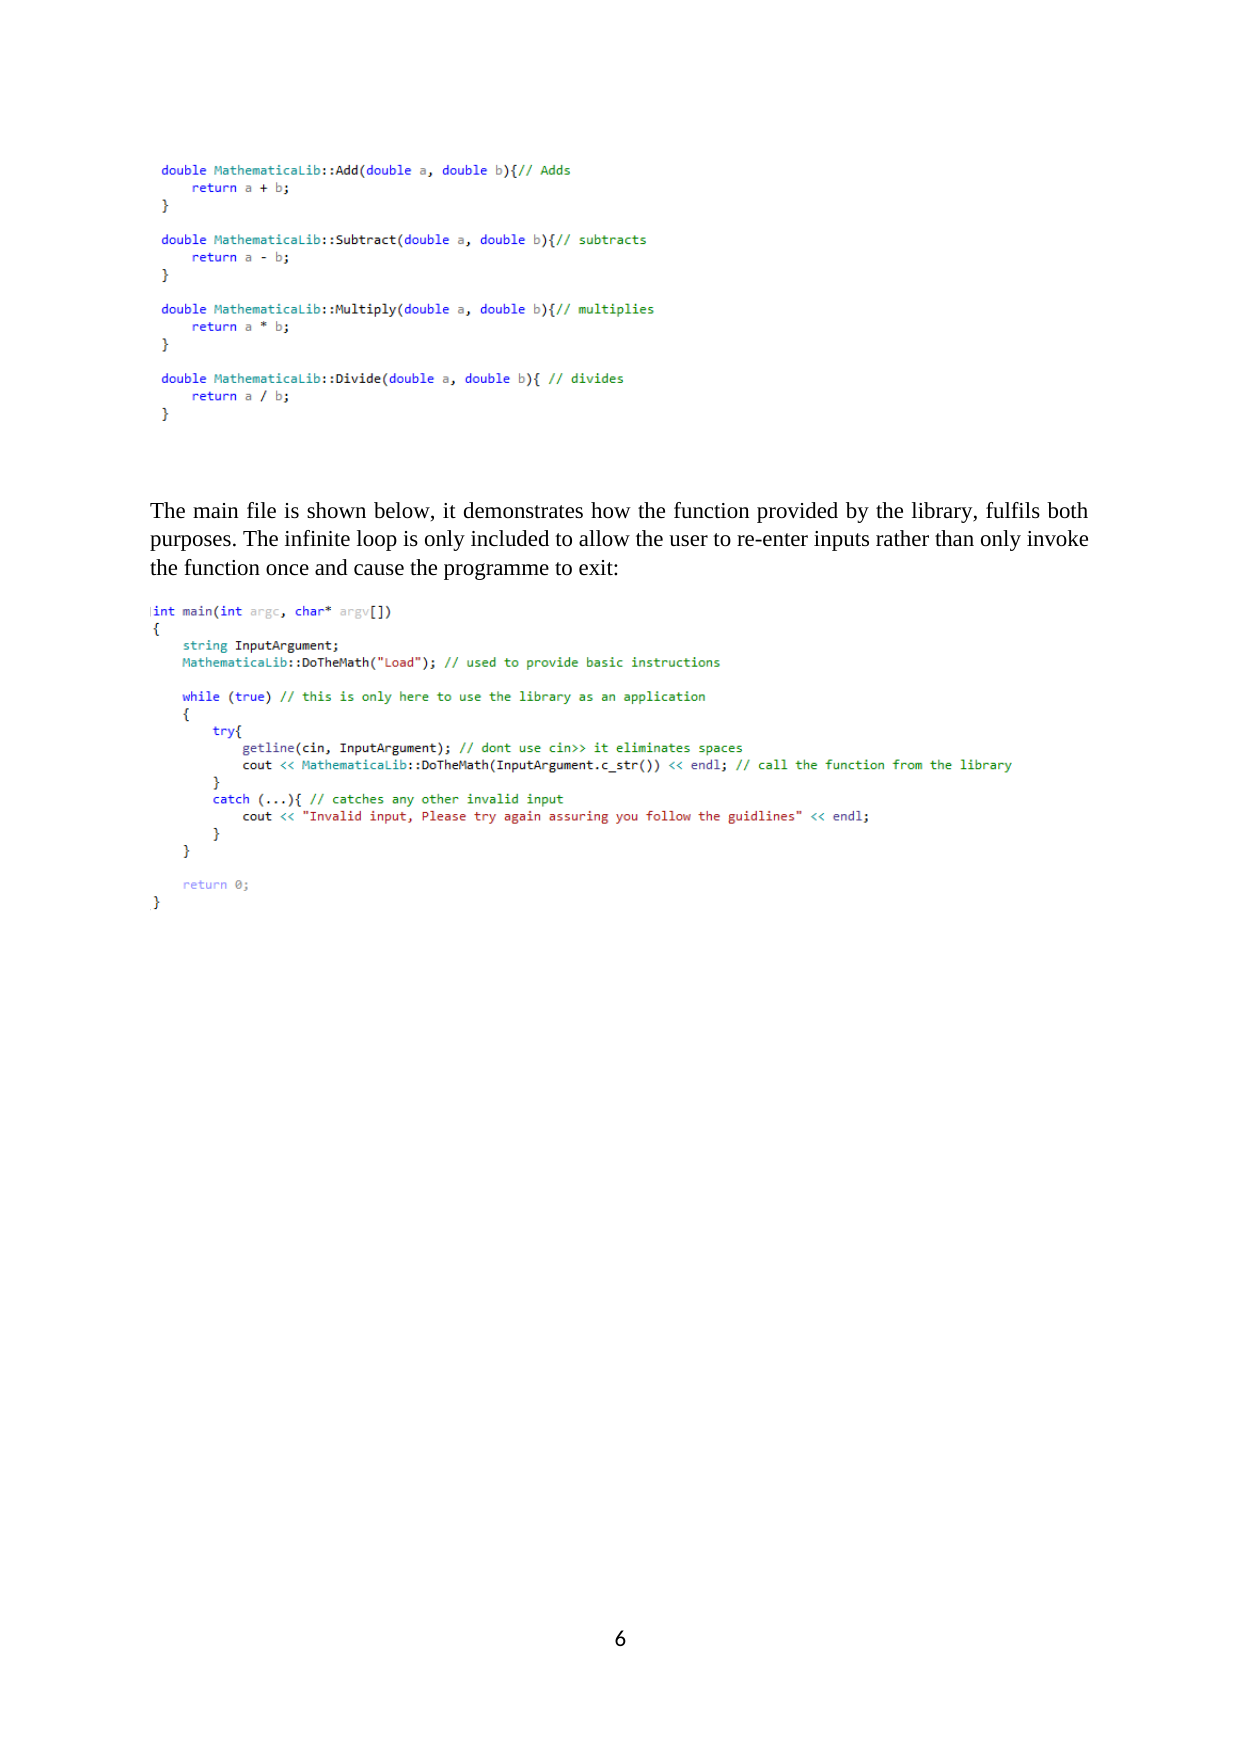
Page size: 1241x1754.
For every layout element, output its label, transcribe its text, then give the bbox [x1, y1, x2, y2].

text The main file is shown below, it demonstrates how the function provided by the library, fulfils both purposes. The infinite loop is only included to allow the user to re-enter inputs rather than only invoke the function once and cause the programme to exit: [150, 497, 1090, 580]
picture [150, 598, 1020, 934]
picture [150, 150, 668, 433]
